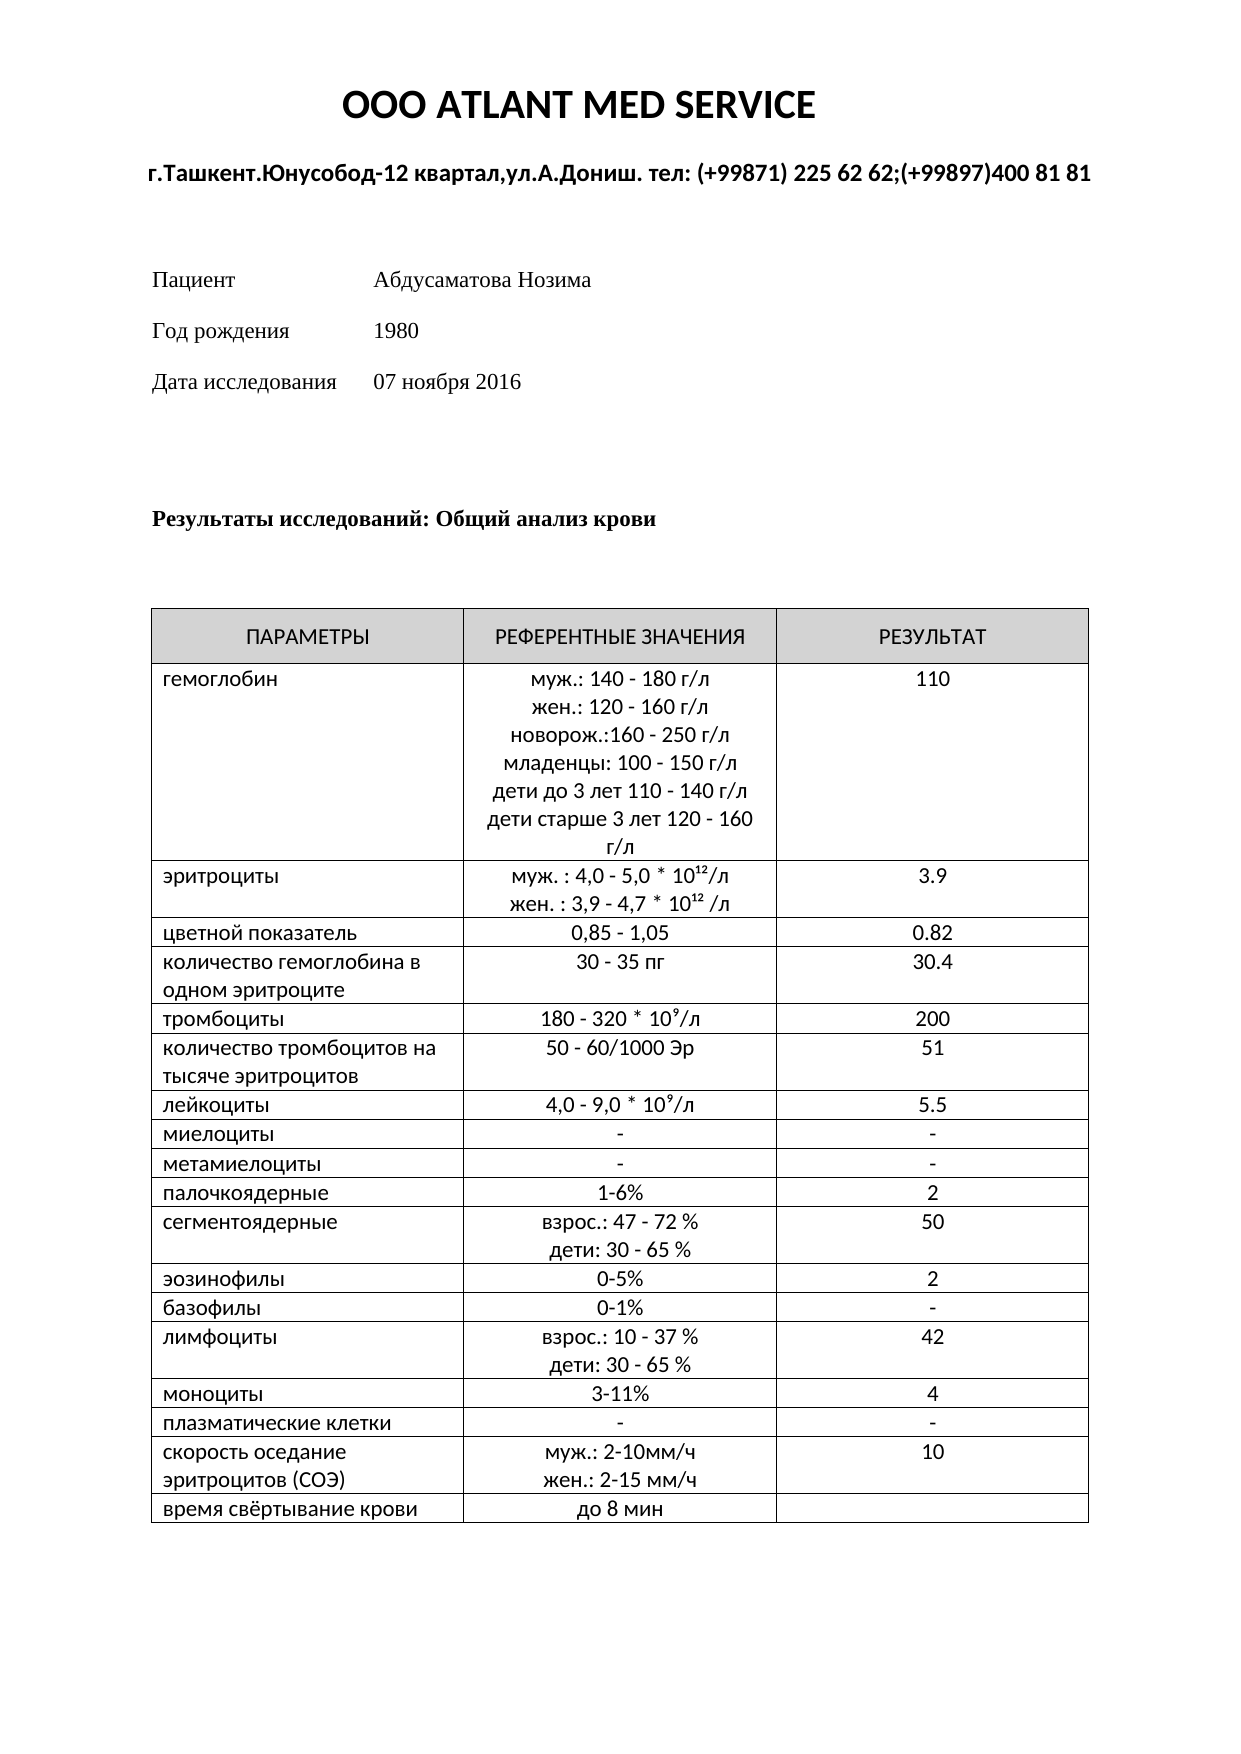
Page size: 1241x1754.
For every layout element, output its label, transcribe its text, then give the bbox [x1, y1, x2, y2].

text Пациент Абдусаматова Нозима [78, 266, 1162, 293]
table_cell лимфоциты [152, 1322, 463, 1378]
text Результаты исследований: Общий анализ крови [78, 504, 1162, 531]
table_cell базофилы [152, 1293, 463, 1321]
table_cell муж.: 140 - 180 г/л жен.: 120 - 160 г/л новорож.:160 - 250 г/л младенцы: 100 - 150 г/л дети до 3 лет 110 - 140 г/л дети старше 3 лет 120 - 160 г/л [464, 664, 776, 860]
table_cell взрос.: 10 - 37 % дети: 30 - 65 % [464, 1322, 776, 1378]
table_cell тромбоциты [152, 1004, 463, 1032]
table_cell плазматические клетки [152, 1408, 463, 1436]
table_cell 2 [777, 1264, 1088, 1292]
table_header РЕФЕРЕНТНЫЕ ЗНАЧЕНИЯ [464, 609, 776, 663]
table_cell сегментоядерные [152, 1207, 463, 1263]
table_cell 30 - 35 пг [464, 947, 776, 1003]
table_cell - [777, 1293, 1088, 1321]
table_cell 30.4 [777, 947, 1088, 1003]
table_cell - [777, 1120, 1088, 1148]
table_cell палочкоядерные [152, 1178, 463, 1206]
table_cell 0-5% [464, 1264, 776, 1292]
table_cell муж.: 2-10мм/ч жен.: 2-15 мм/ч [464, 1437, 776, 1493]
table_cell 42 [777, 1322, 1088, 1378]
table_cell - [464, 1149, 776, 1177]
text ООО ATLANT MED SERVICE [78, 78, 1162, 129]
table_cell 0.82 [777, 918, 1088, 946]
table_cell метамиелоциты [152, 1149, 463, 1177]
table_cell муж. : 4,0 - 5,0 * 10¹²/л жен. : 3,9 - 4,7 * 10¹² /л [464, 861, 776, 917]
table_cell 0,85 - 1,05 [464, 918, 776, 946]
table_cell 110 [777, 664, 1088, 860]
table_cell 5.5 [777, 1091, 1088, 1118]
table_cell - [777, 1408, 1088, 1436]
table_cell количество тромбоцитов на тысяче эритроцитов [152, 1034, 463, 1089]
table_cell 200 [777, 1004, 1088, 1032]
table_cell 3-11% [464, 1379, 776, 1407]
table_cell гемоглобин [152, 664, 463, 860]
table_cell 2 [777, 1178, 1088, 1206]
table_cell 50 [777, 1207, 1088, 1263]
table_cell 3.9 [777, 861, 1088, 917]
table_cell до 8 мин [464, 1494, 776, 1522]
table_header РЕЗУЛЬТАТ [777, 609, 1088, 663]
table_cell время свёртывание крови [152, 1494, 463, 1522]
table_cell взрос.: 47 - 72 % дети: 30 - 65 % [464, 1207, 776, 1263]
table_cell 4,0 - 9,0 * 10⁹/л [464, 1091, 776, 1118]
table_cell эозинофилы [152, 1264, 463, 1292]
table_cell 0-1% [464, 1293, 776, 1321]
table_cell 4 [777, 1379, 1088, 1407]
table_cell 50 - 60/1000 Эр [464, 1034, 776, 1089]
table_cell - [464, 1408, 776, 1436]
table_cell 1-6% [464, 1178, 776, 1206]
text г.Ташкент.Юнусобод-12 квартал,ул.А.Дониш. тел: (+99871) 225 62 62;(+99897)400 81 81 [78, 157, 1162, 188]
table_cell 180 - 320 * 10⁹/л [464, 1004, 776, 1032]
table_cell - [777, 1149, 1088, 1177]
table_cell скорость оседание эритроцитов (СОЭ) [152, 1437, 463, 1493]
table_cell 10 [777, 1437, 1088, 1493]
table_cell моноциты [152, 1379, 463, 1407]
table_cell миелоциты [152, 1120, 463, 1148]
text Год рождения 1980 [78, 317, 1162, 344]
table_cell - [464, 1120, 776, 1148]
table_cell 51 [777, 1034, 1088, 1089]
table_cell эритроциты [152, 861, 463, 917]
text Дата исследования 07 ноября 2016 [78, 368, 1162, 395]
table_cell лейкоциты [152, 1091, 463, 1118]
table_cell [777, 1494, 1088, 1522]
table_cell количество гемоглобина в одном эритроците [152, 947, 463, 1003]
table_cell цветной показатель [152, 918, 463, 946]
table_header ПАРАМЕТРЫ [152, 609, 463, 663]
